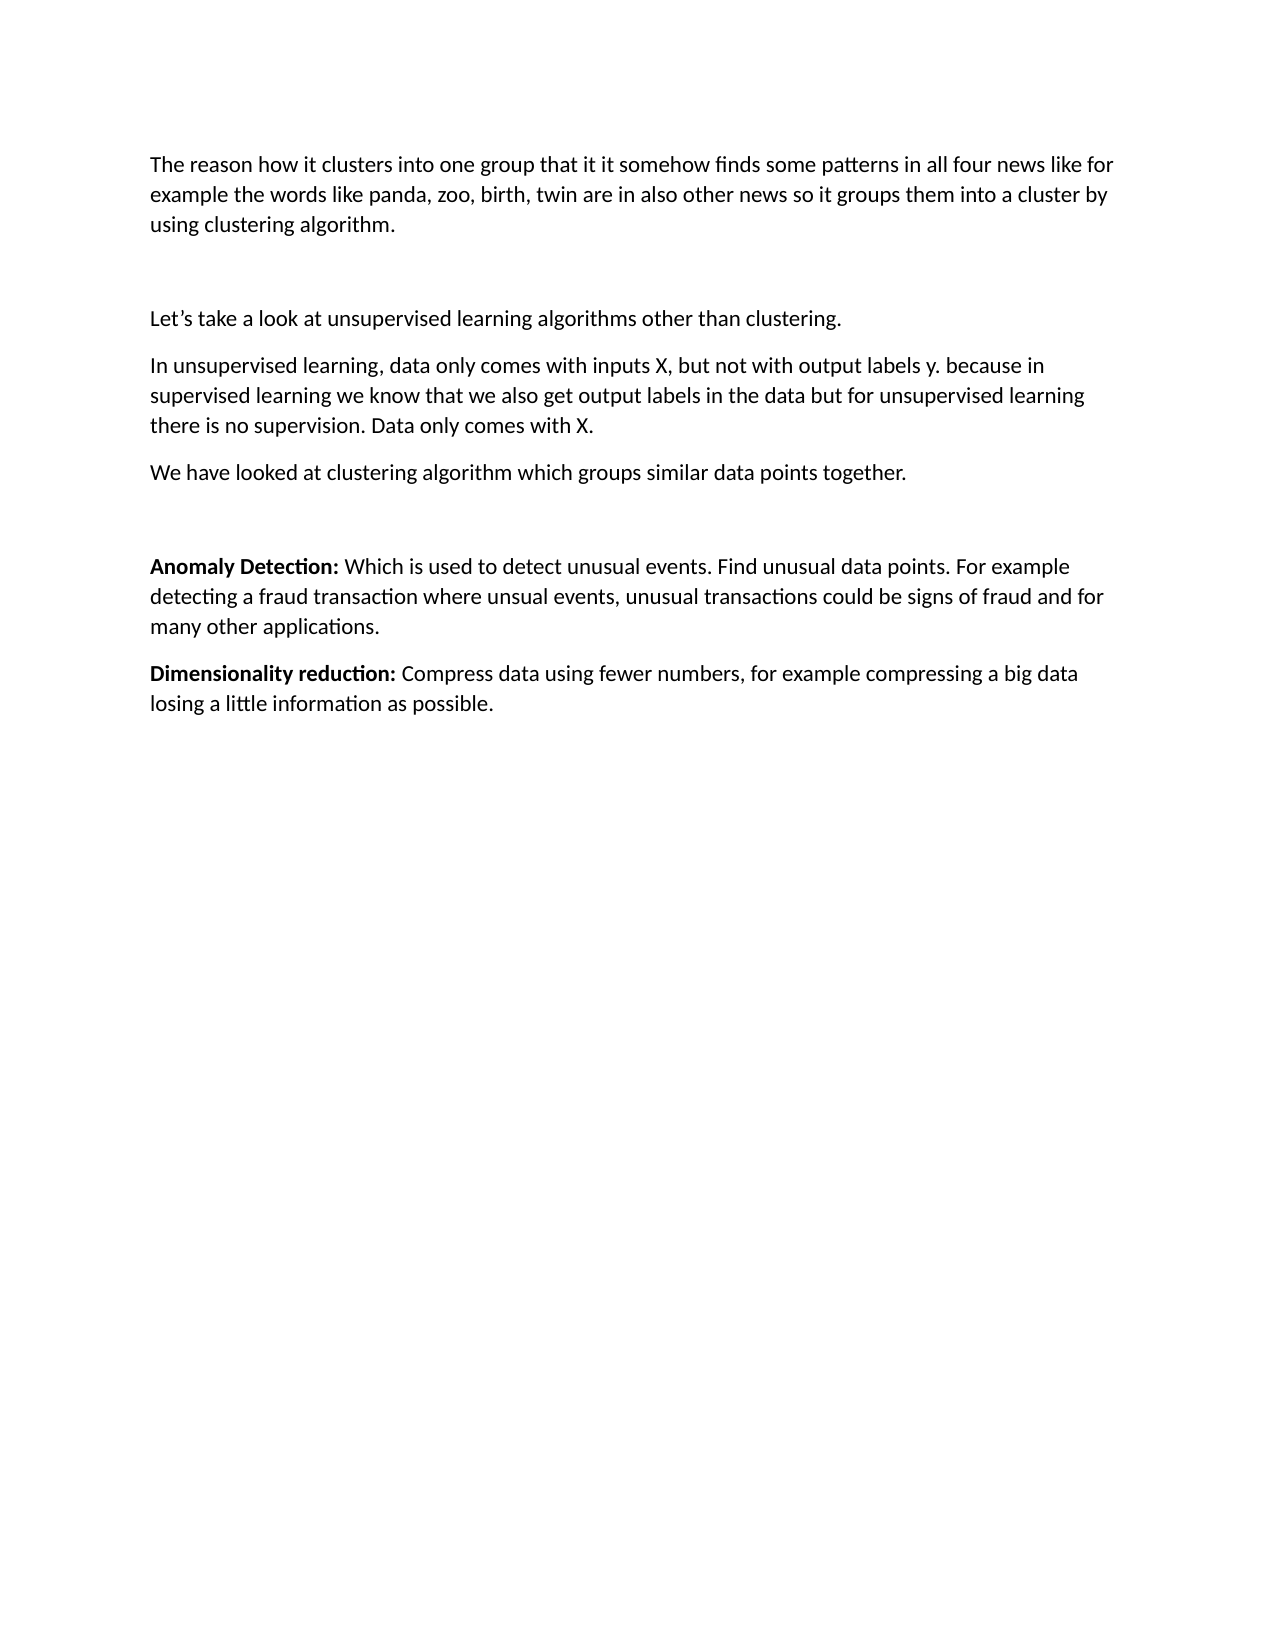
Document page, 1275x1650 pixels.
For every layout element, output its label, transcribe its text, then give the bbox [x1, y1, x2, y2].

text The reason how it clusters into one group that it it somehow finds some patterns in all four news like for example the words like panda, zoo, birth, twin are in also other news so it groups them into a cluster by using clustering algorithm. [150, 150, 1125, 238]
text Let’s take a look at unsupervised learning algorithms other than clustering. [150, 304, 1125, 332]
text Anomaly Detection: Which is used to detect unusual events. Find unusual data points. For example detecting a fraud transaction where unsual events, unusual transactions could be signs of fraud and for many other applications. [150, 552, 1125, 641]
text We have looked at clustering algorithm which groups similar data points together. [150, 458, 1125, 486]
text In unsupervised learning, data only comes with inputs X, but not with output labels y. because in supervised learning we know that we also get output labels in the data but for unsupervised learning there is no supervision. Data only comes with X. [150, 351, 1125, 439]
text Dimensionality reduction: Compress data using fewer numbers, for example compressing a big data losing a little information as possible. [150, 659, 1125, 718]
